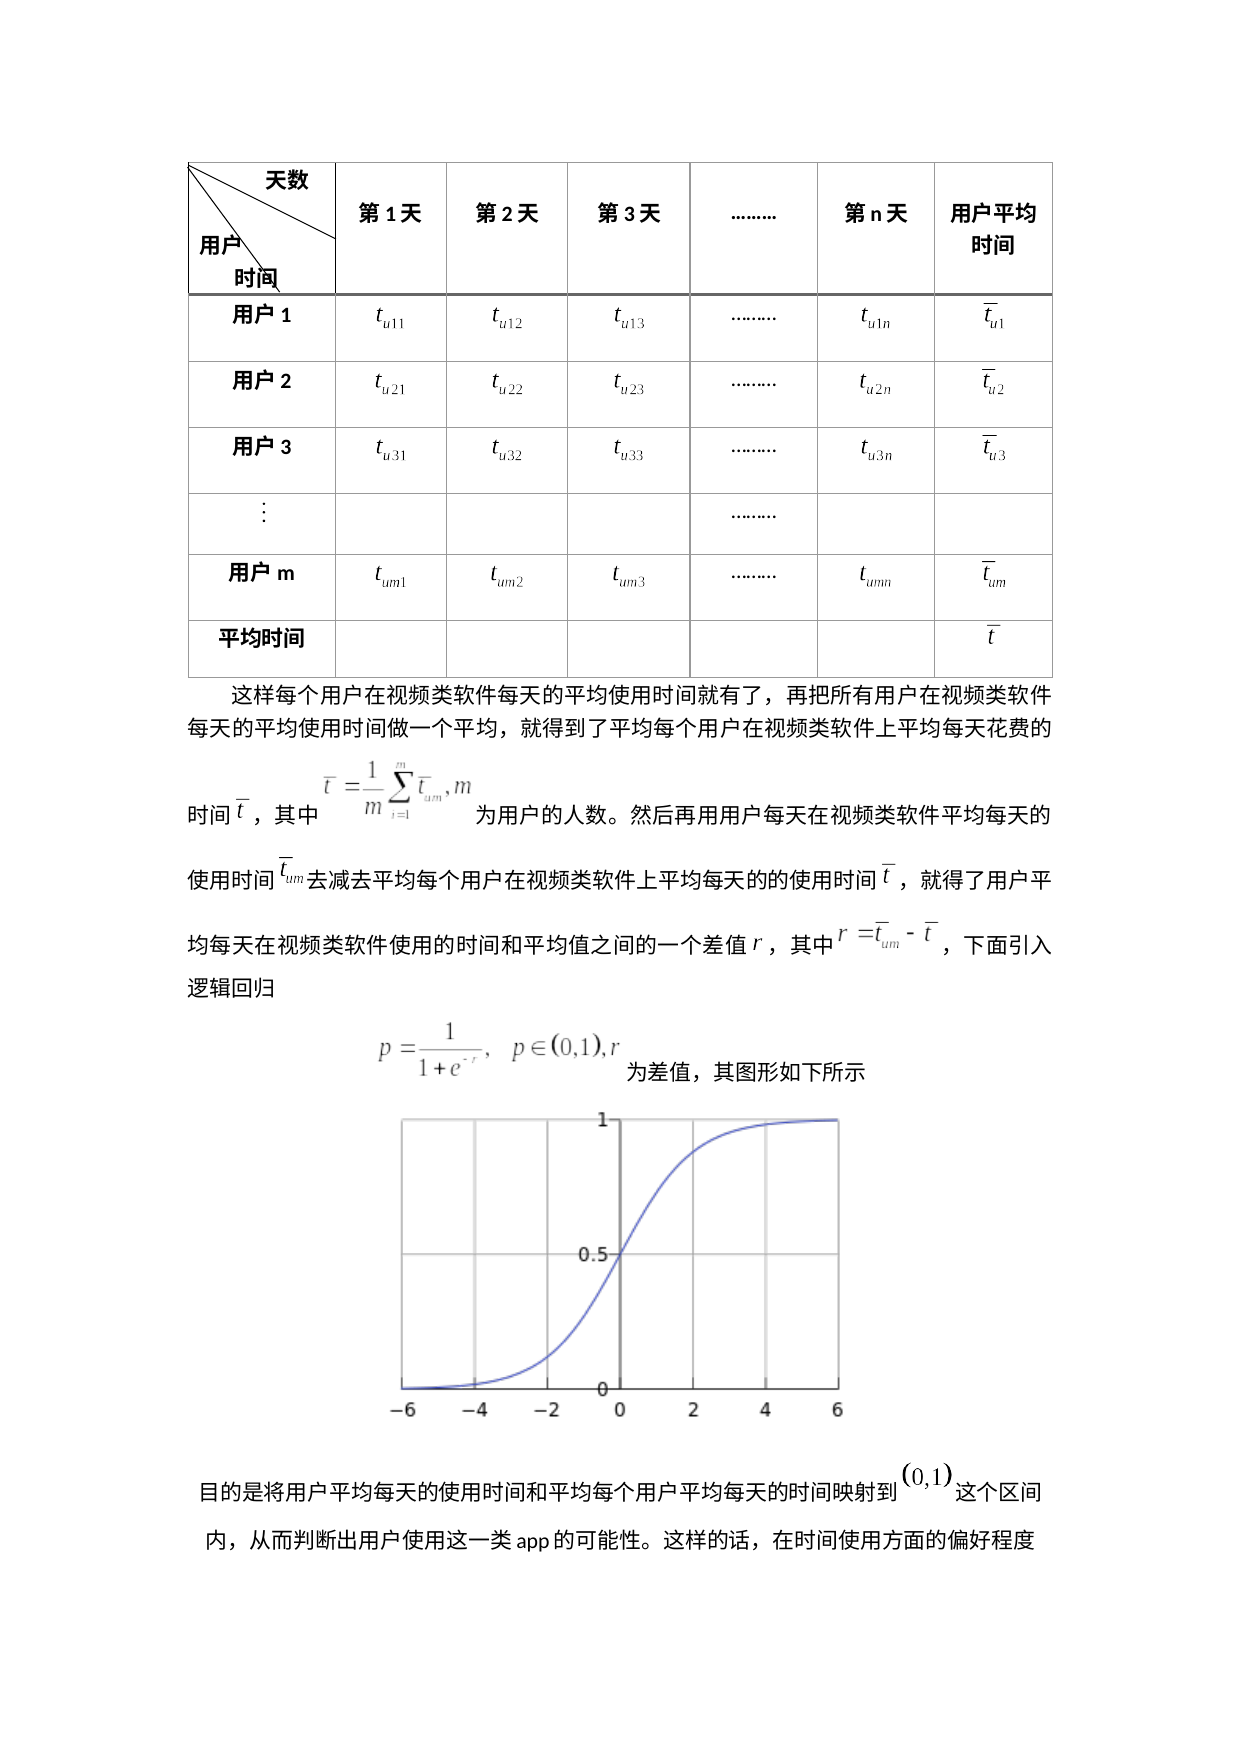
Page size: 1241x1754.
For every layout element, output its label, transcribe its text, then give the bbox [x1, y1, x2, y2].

table_cell ……… [691, 362, 817, 427]
table_cell [818, 494, 934, 553]
table_cell [818, 555, 934, 619]
table_cell [818, 296, 934, 361]
table_header 天数 用户 时间 [189, 167, 335, 293]
table_cell [818, 362, 934, 427]
table_cell [568, 621, 689, 677]
table_cell [568, 428, 689, 493]
table_cell [336, 428, 446, 493]
table_cell [568, 494, 689, 553]
table_cell 用户m [189, 555, 335, 619]
table_cell 用户3 [189, 428, 335, 493]
table_cell [568, 555, 689, 619]
table_cell [336, 621, 446, 677]
table_cell [818, 621, 934, 677]
table_cell [447, 621, 567, 677]
table_cell [818, 428, 934, 493]
table_cell [691, 621, 817, 677]
table_header 用户平均时间 [935, 163, 1052, 293]
table_cell [336, 362, 446, 427]
table_cell [447, 494, 567, 553]
table_cell [447, 555, 567, 619]
table_cell [935, 428, 1052, 493]
table_cell [935, 362, 1052, 427]
table_cell [336, 555, 446, 619]
table_cell ……… [691, 555, 817, 619]
table_cell [568, 362, 689, 427]
table_cell [336, 494, 446, 553]
table_cell [935, 621, 1052, 677]
table_header ……… [691, 163, 817, 293]
table_cell [447, 428, 567, 493]
table_cell ……… [691, 428, 817, 493]
table_header 第1天 [336, 163, 446, 293]
table_cell [935, 296, 1052, 361]
table_cell 平均时间 [189, 621, 335, 677]
table_cell ……… [691, 494, 817, 553]
table_cell [935, 555, 1052, 619]
table_cell [447, 362, 567, 427]
table_cell 用户2 [189, 362, 335, 427]
table_cell 用户1 [189, 296, 335, 361]
table_header 天数 用户 时间 [189, 163, 335, 237]
table_header 第3天 [568, 163, 689, 293]
table_cell [935, 494, 1052, 553]
table_header 第n天 [818, 163, 934, 293]
table_header 第2天 [447, 163, 567, 293]
text 为差值，其图形如下所示 [187, 1003, 1053, 1100]
text 这样每个用户在视频类软件每天的平均使用时间就有了，再把所有用户在视频类软件每天的平均使用时间做一个平均，就得到了平均每个用户在视频类软件上平均每天花费的时间，其中为用户的人数。然后再用用户每天在视频类软件平均每天的使用时间去减去平均每个用户在视频类软件上平均每天的的使用时间，就得了用户平均每天在视频类软件使用的时间和平均值之间的一个差值，其中，下面引入逻辑回归 [187, 678, 1053, 1003]
table_cell [189, 494, 335, 553]
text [187, 1458, 1053, 1555]
table_cell [336, 296, 446, 361]
table_cell ……… [691, 296, 817, 361]
table_cell [447, 296, 567, 361]
picture [370, 1100, 870, 1434]
table_cell [568, 296, 689, 361]
